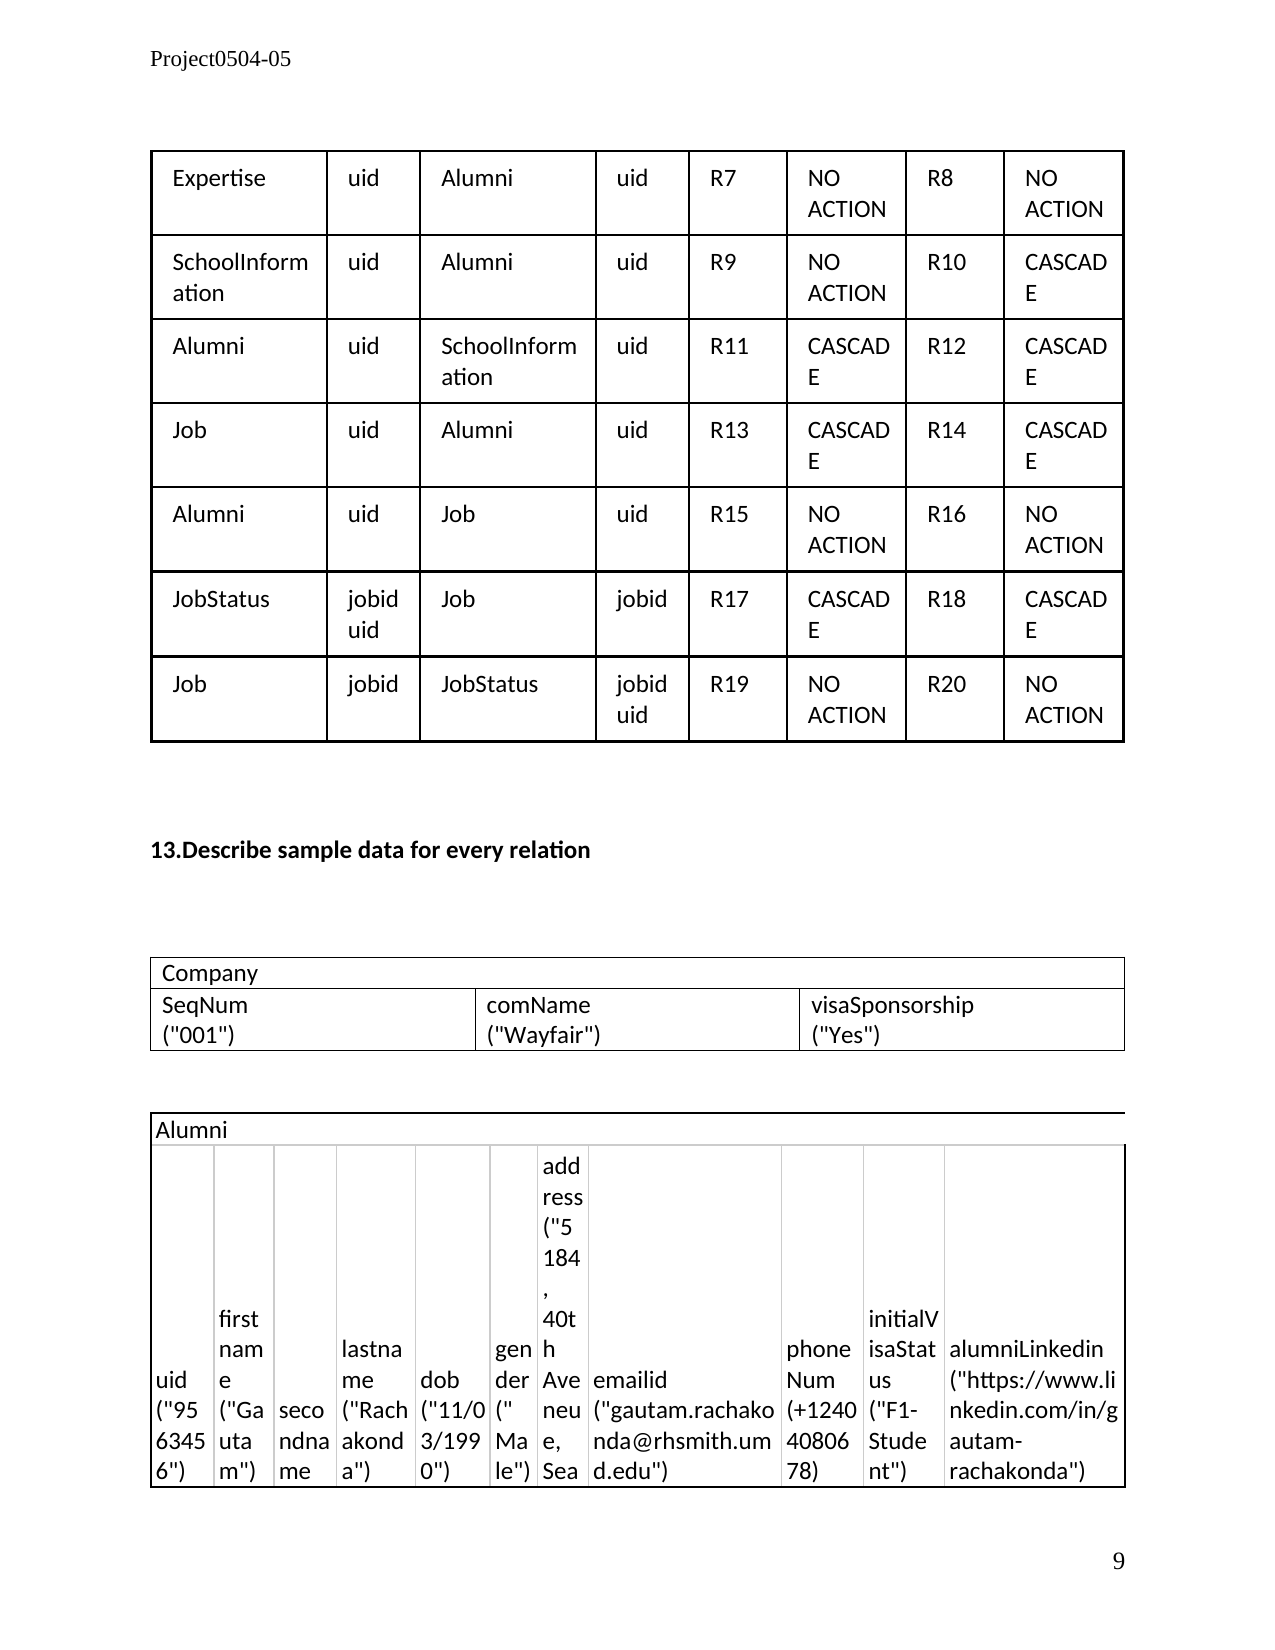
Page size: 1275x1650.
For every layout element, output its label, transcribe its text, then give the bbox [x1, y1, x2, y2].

table_cell uid [597, 488, 688, 570]
table_cell jobid [597, 573, 688, 655]
table_cell uid [328, 152, 419, 234]
table_cell R11 [690, 320, 786, 402]
table_cell uid [328, 404, 419, 486]
table_cell R20 [907, 658, 1003, 740]
table_cell CASCADE [1005, 404, 1122, 486]
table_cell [215, 1146, 273, 1486]
table_cell Job [153, 658, 326, 740]
table_cell R8 [907, 152, 1003, 234]
table_cell Expertise [153, 152, 326, 234]
table_cell uid [597, 236, 688, 318]
table_cell SchoolInformation [421, 320, 595, 402]
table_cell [337, 1146, 415, 1486]
table_cell NO ACTION [788, 236, 905, 318]
table_cell secondname [275, 1146, 336, 1486]
table_cell CASCADE [788, 573, 905, 655]
table_cell NO ACTION [1005, 658, 1122, 740]
table_cell R7 [690, 152, 786, 234]
table_cell CASCADE [1005, 320, 1122, 402]
table_cell dob ("11/03/1990") [416, 1146, 489, 1486]
table_cell JobStatus [421, 658, 595, 740]
table_cell visaSponsorship ("Yes") [800, 989, 1124, 1050]
table_header Alumni [152, 1114, 1125, 1144]
table_cell uid [328, 320, 419, 402]
table_cell R10 [907, 236, 1003, 318]
table_cell comName ("Wayfair") [476, 989, 799, 1050]
table_cell R18 [907, 573, 1003, 655]
table_cell R19 [690, 658, 786, 740]
text 13.Describe sample data for every relation [150, 834, 1125, 865]
table_cell gender ("Male") [491, 1146, 537, 1486]
table_cell uid ("9563456") [152, 1146, 213, 1486]
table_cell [782, 1146, 863, 1486]
table_cell R15 [690, 488, 786, 570]
table_cell jobid uid [597, 658, 688, 740]
table_cell jobid uid [328, 573, 419, 655]
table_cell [538, 1146, 588, 1486]
table_cell Job [421, 573, 595, 655]
table_cell NO ACTION [1005, 488, 1122, 570]
table_cell R9 [690, 236, 786, 318]
table_cell NO ACTION [1005, 152, 1122, 234]
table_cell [589, 1146, 781, 1486]
table_cell jobid [328, 658, 419, 740]
table_cell Alumni [421, 404, 595, 486]
table_cell Alumni [153, 320, 326, 402]
table_cell NO ACTION [788, 152, 905, 234]
table_cell SeqNum ("001") [151, 989, 475, 1050]
table_cell NO ACTION [788, 488, 905, 570]
table_cell R16 [907, 488, 1003, 570]
table_cell Job [153, 404, 326, 486]
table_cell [945, 1146, 1124, 1486]
table_cell uid [597, 320, 688, 402]
table_cell JobStatus [153, 573, 326, 655]
table_cell CASCADE [788, 320, 905, 402]
table_cell Alumni [153, 488, 326, 570]
table_header Company [151, 958, 1124, 988]
table_cell uid [328, 488, 419, 570]
table_cell CASCADE [788, 404, 905, 486]
table_cell R14 [907, 404, 1003, 486]
table_cell Alumni [421, 236, 595, 318]
table_cell R13 [690, 404, 786, 486]
table_cell uid [328, 236, 419, 318]
table_cell R12 [907, 320, 1003, 402]
table_cell NO ACTION [788, 658, 905, 740]
table_cell Alumni [421, 152, 595, 234]
table_cell R17 [690, 573, 786, 655]
table_cell Job [421, 488, 595, 570]
table_cell uid [597, 404, 688, 486]
table_cell SchoolInformation [153, 236, 326, 318]
table_cell uid [597, 152, 688, 234]
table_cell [864, 1146, 944, 1486]
table_cell CASCADE [1005, 236, 1122, 318]
table_cell CASCADE [1005, 573, 1122, 655]
